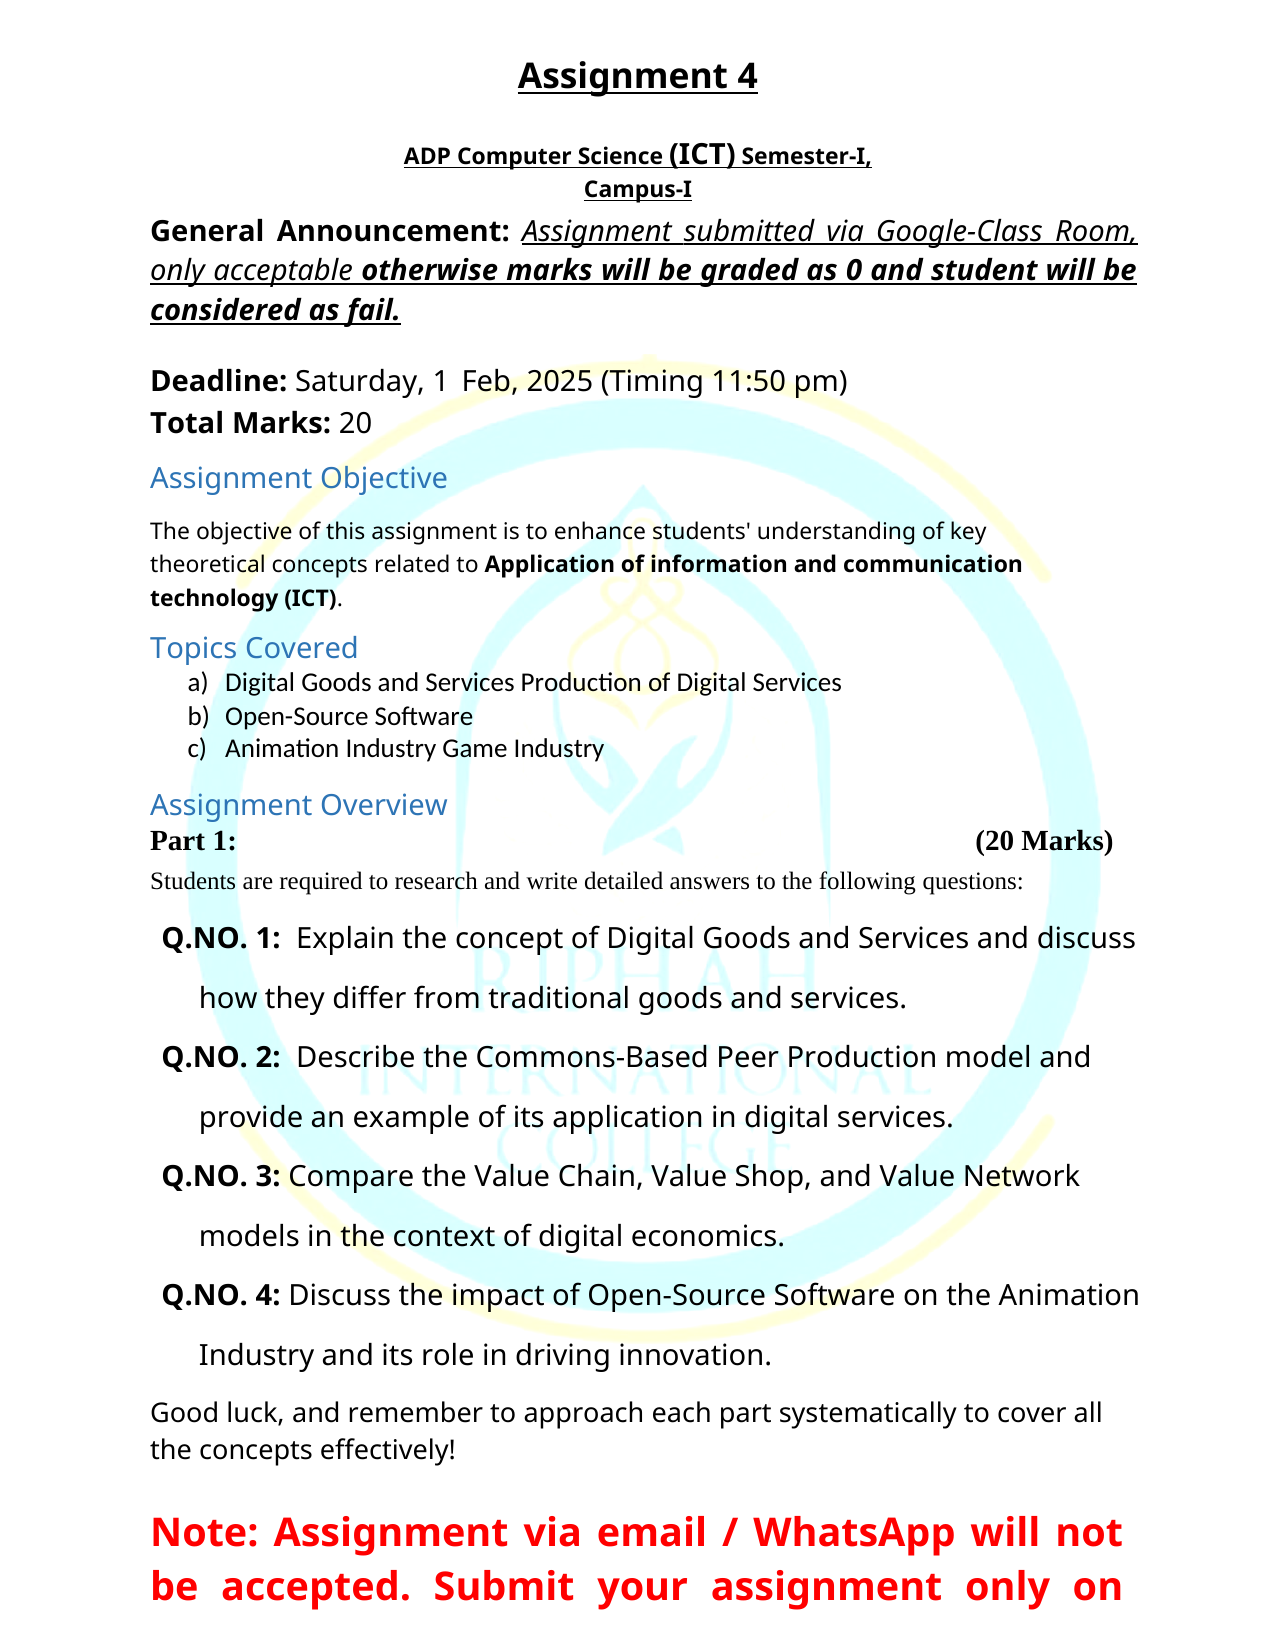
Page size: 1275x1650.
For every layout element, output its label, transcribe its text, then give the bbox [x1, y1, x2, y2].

text Q.NO. 4: Discuss the impact of Open-Source Software on the Animation Industry and its role in driving innovation. [161, 1274, 1144, 1374]
text General Announcement: Assignment submitted via Google-Class Room, only acceptable otherwise marks will be graded as 0 and student will be considered as fail. [150, 210, 1137, 283]
list Open-Source Software [187, 699, 1137, 732]
text ADP Computer Science (ICT) Semester-I, Campus-I [371, 133, 904, 204]
list Animation Industry Game Industry [187, 732, 1137, 765]
text Good luck, and remember to approach each part systematically to cover all the concepts effectively! [150, 1393, 1137, 1467]
text Q.NO. 3: Compare the Value Chain, Value Shop, and Value Network models in the context of digital economics. [161, 1156, 1144, 1255]
text Total Marks: 20 [150, 402, 1137, 442]
subtitle Topics Covered [150, 631, 1137, 666]
text Part 1: (20 Marks) [150, 823, 1137, 857]
text Q.NO. 2: Describe the Commons-Based Peer Production model and provide an example of its application in digital services. [161, 1037, 1144, 1136]
text Deadline: Saturday, 1 Feb, 2025 (Timing 11:50 pm) [150, 360, 1137, 400]
text Assignment 4 [371, 51, 904, 99]
subtitle Assignment Overview [150, 784, 1137, 823]
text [150, 1504, 1124, 1612]
text General Announcement: Assignment submitted via Google-Class Room, only acceptable otherwise marks will be graded as 0 and student will be considered as fail. [150, 285, 1137, 329]
list Digital Goods and Services Production of Digital Services [187, 666, 1137, 699]
subtitle Assignment Objective [150, 457, 1137, 497]
text The objective of this assignment is to enhance students' understanding of key theoretical concepts related to Application of information and communication technology (ICT). [150, 515, 1105, 613]
text Q.NO. 1: Explain the concept of Digital Goods and Services and discuss how they differ from traditional goods and services. [161, 918, 1144, 1017]
text Students are required to research and write detailed answers to the following questions: [150, 866, 1137, 895]
